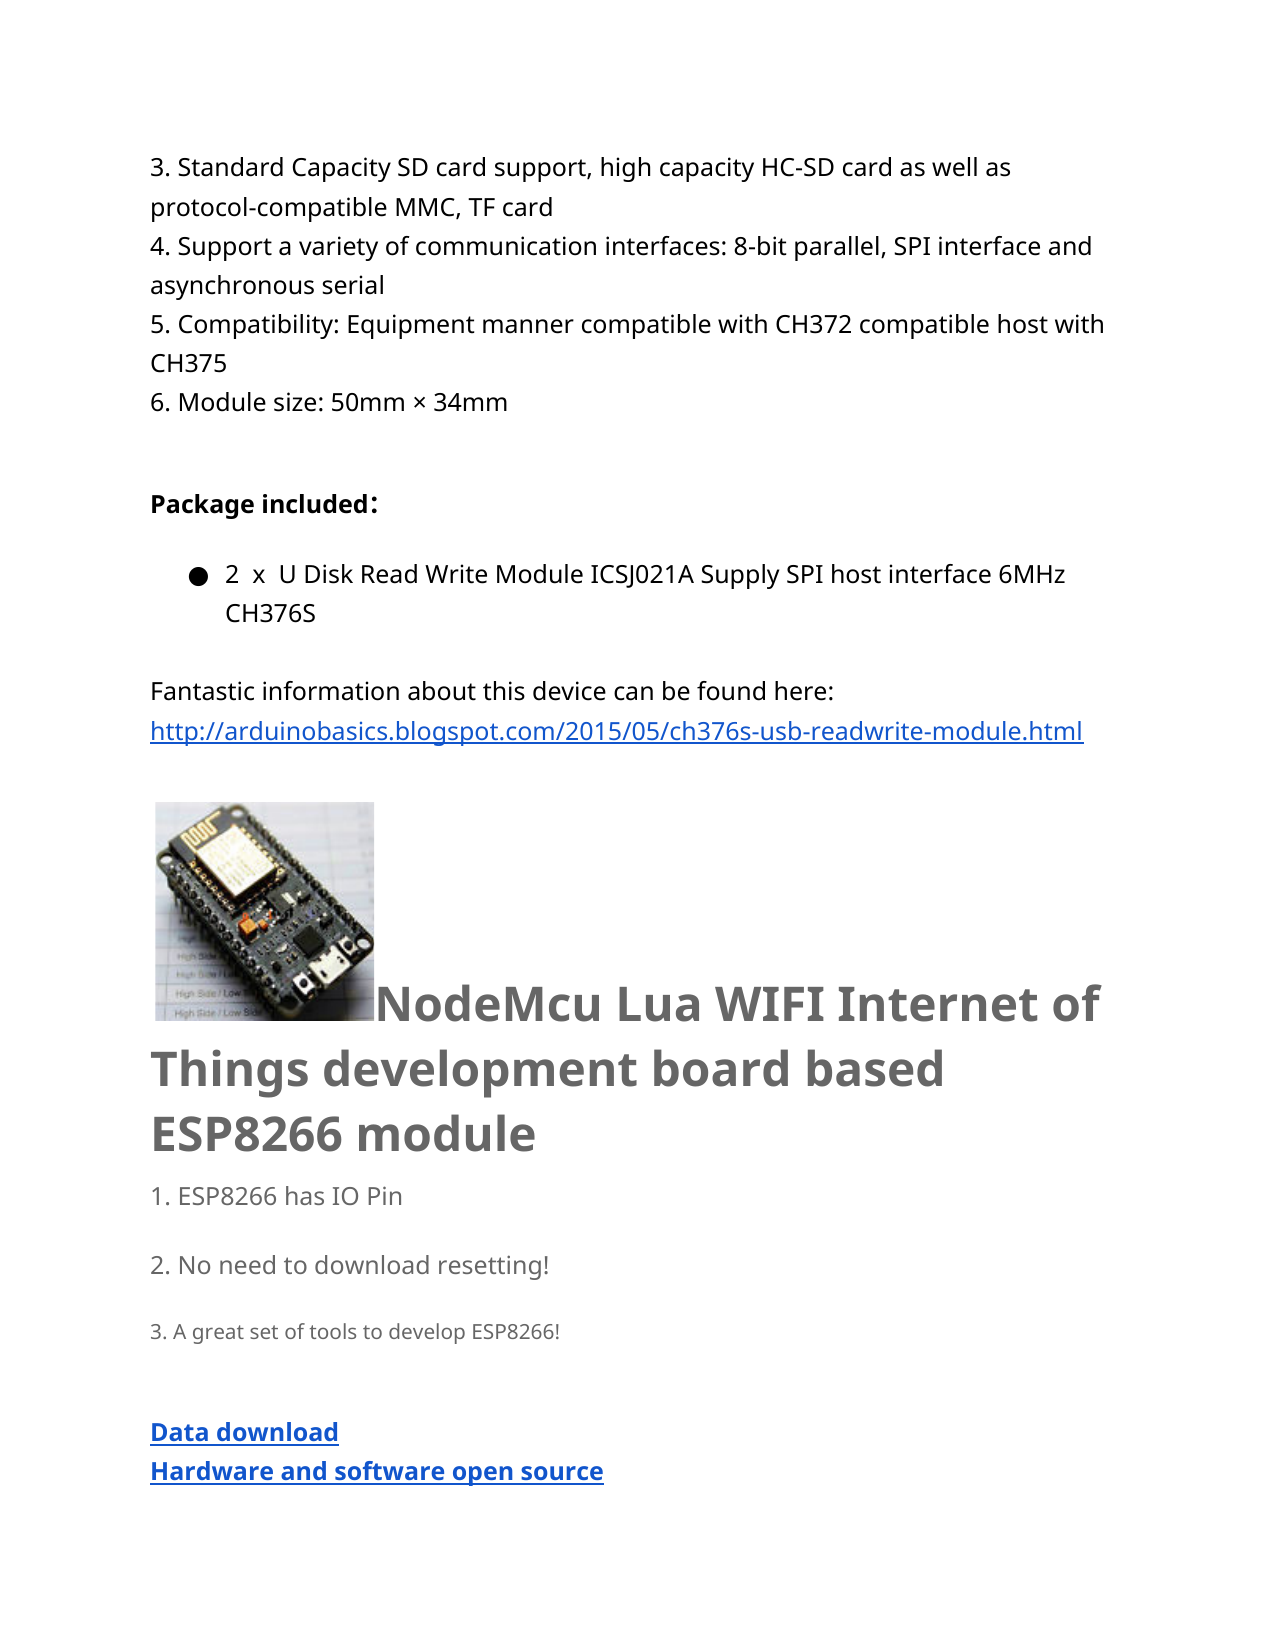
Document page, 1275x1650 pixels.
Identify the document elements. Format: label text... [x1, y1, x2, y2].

text 6. Module size: 50mm × 34mm [150, 385, 1125, 419]
text Hardware and software open source [150, 1454, 1125, 1488]
text Package included： [150, 484, 1125, 521]
text 3. Standard Capacity SD card support, high capacity HC-SD card as well as protocol-compatible MMC, TF card [150, 150, 1125, 223]
text 3. A great set of tools to develop ESP8266! [150, 1317, 1125, 1345]
subtitle NodeMcu Lua WIFI Internet of Things development board based ESP8266 module [150, 802, 1125, 1166]
text Fantastic information about this device can be found here: [150, 674, 1125, 708]
text 5. Compatibility: Equipment manner compatible with CH372 compatible host with CH375 [150, 307, 1125, 380]
list 2 x U Disk Read Write Module ICSJ021A Supply SPI host interface 6MHz CH376S [187, 556, 1125, 630]
text Data download [150, 1415, 1125, 1449]
text 2. No need to download resetting! [150, 1248, 1125, 1282]
picture [155, 802, 375, 1021]
text 4. Support a variety of communication interfaces: 8-bit parallel, SPI interface and asynchronous serial [150, 228, 1125, 302]
text http://arduinobasics.blogspot.com/2015/05/ch376s-usb-readwrite-module.html [150, 713, 1125, 747]
text 1. ESP8266 has IO Pin [150, 1178, 1125, 1212]
